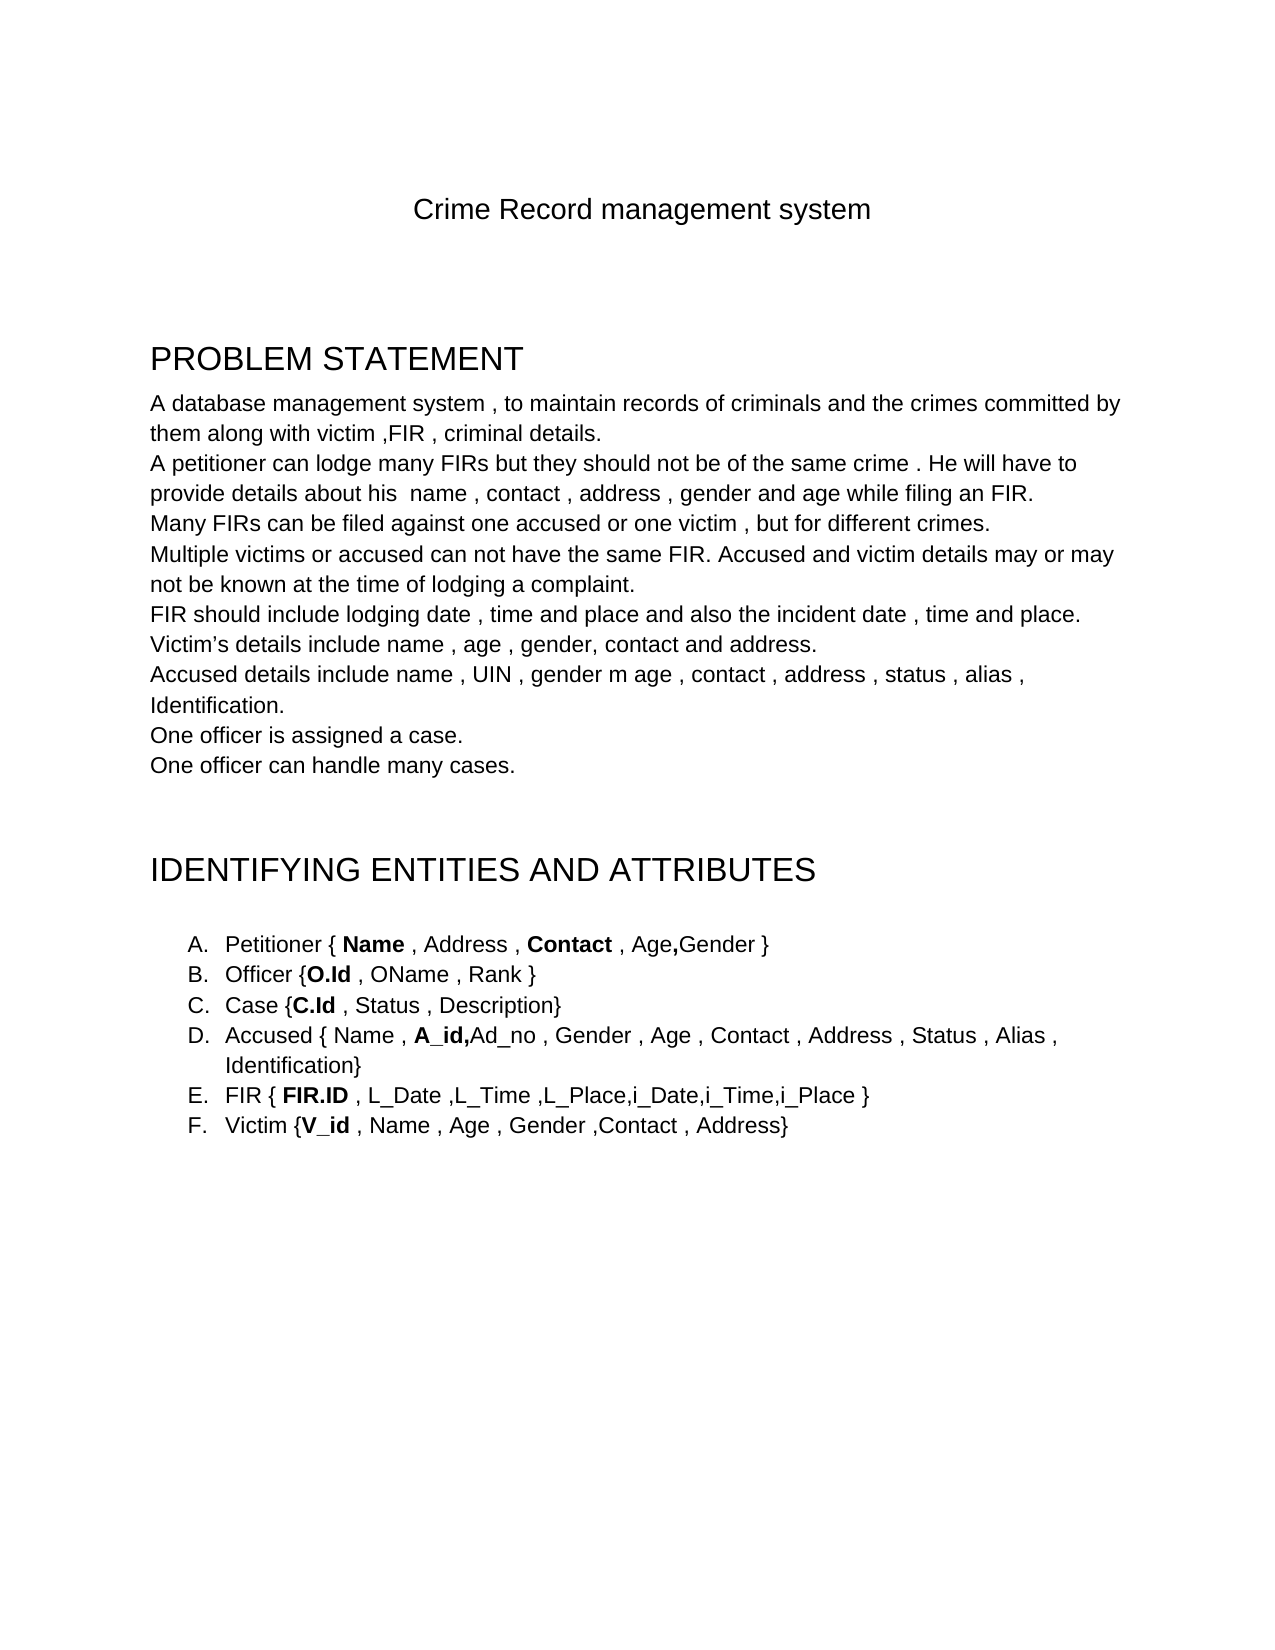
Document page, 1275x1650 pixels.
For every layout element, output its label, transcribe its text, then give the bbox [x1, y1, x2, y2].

subtitle Crime Record management system [150, 192, 1134, 225]
subtitle IDENTIFYING ENTITIES AND ATTRIBUTES [150, 850, 1134, 888]
text Victim’s details include name , age , gender, contact and address. [150, 631, 1134, 658]
text One officer is assigned a case. [150, 722, 1134, 748]
list Officer {O.Id , OName , Rank } [187, 961, 1134, 988]
list Accused { Name , A_id,Ad_no , Gender , Age , Contact , Address , Status , Alias , Identification} [187, 1022, 1134, 1078]
subtitle PROBLEM STATEMENT [150, 339, 1134, 377]
list Petitioner { Name , Address , Contact , Age,Gender } [187, 931, 1134, 957]
text FIR should include lodging date , time and place and also the incident date , time and place. [150, 601, 1134, 627]
list FIR { FIR.ID , L_Date ,L_Time ,L_Place,i_Date,i_Time,i_Place } [187, 1082, 1134, 1108]
text A database management system , to maintain records of criminals and the crimes committed by them along with victim ,FIR , criminal details. [150, 389, 1134, 446]
text Multiple victims or accused can not have the same FIR. Accused and victim details may or may not be known at the time of lodging a complaint. [150, 541, 1134, 597]
text Many FIRs can be filed against one accused or one victim , but for different crimes. [150, 510, 1134, 537]
text Accused details include name , UIN , gender m age , contact , address , status , alias , Identification. [150, 661, 1134, 718]
list Victim {V_id , Name , Age , Gender ,Contact , Address} [187, 1112, 1134, 1139]
text A petitioner can lodge many FIRs but they should not be of the same crime . He will have to provide details about his name , contact , address , gender and age while filing an FIR. [150, 450, 1134, 507]
list Case {C.Id , Status , Description} [187, 992, 1134, 1018]
text One officer can handle many cases. [150, 752, 1134, 778]
